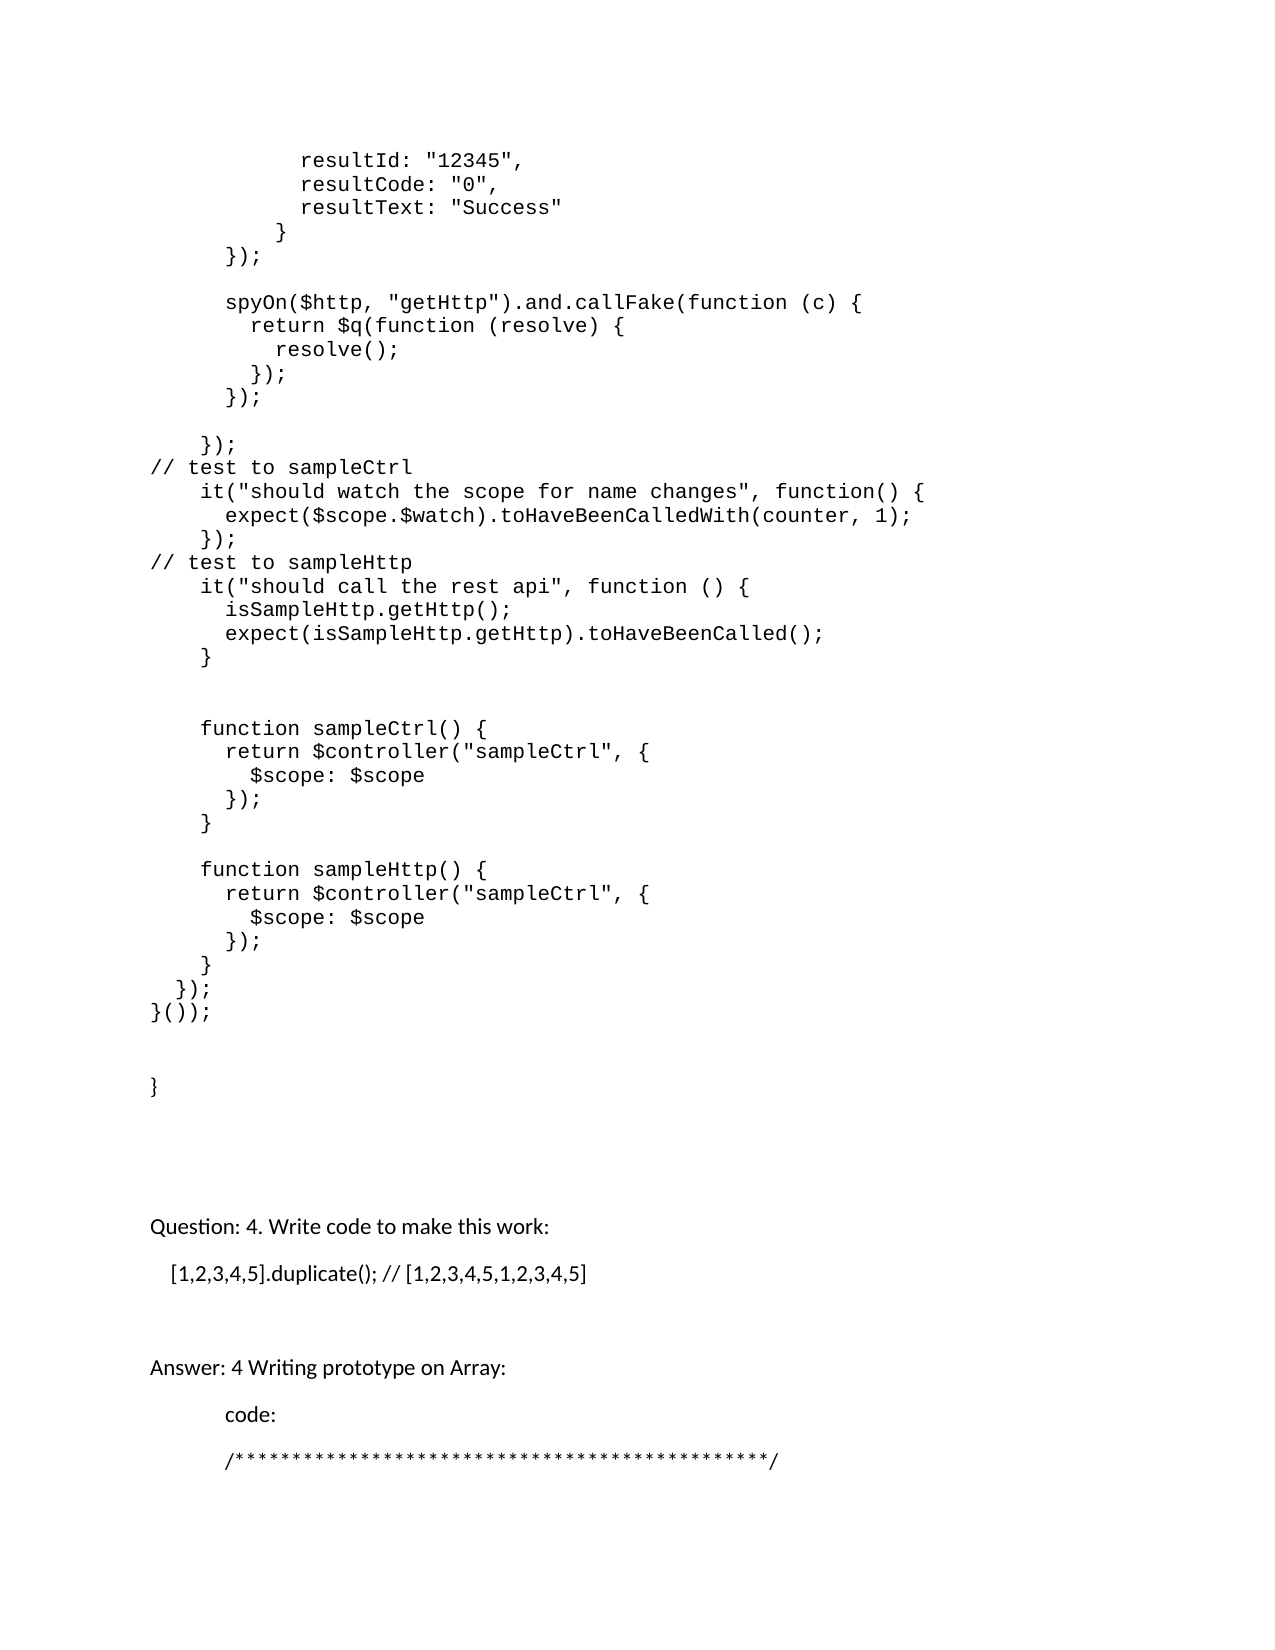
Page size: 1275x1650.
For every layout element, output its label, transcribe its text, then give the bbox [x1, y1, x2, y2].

text }); [150, 363, 1125, 386]
text return $controller("sampleCtrl", { [150, 883, 1125, 907]
text function sampleCtrl() { [150, 717, 1125, 741]
text resolve(); [150, 339, 1125, 363]
text }); [150, 528, 1125, 552]
text }); [150, 434, 1125, 457]
text } [150, 812, 1125, 836]
text }); [150, 788, 1125, 812]
text it("should call the rest api", function () { [150, 576, 1125, 599]
text [1,2,3,4,5].duplicate(); // [1,2,3,4,5,1,2,3,4,5] [150, 1259, 1125, 1287]
text $scope: $scope [150, 765, 1125, 788]
text expect($scope.$watch).toHaveBeenCalledWith(counter, 1); [150, 505, 1125, 528]
text } [150, 221, 1125, 244]
text resultId: "12345", [150, 150, 1125, 174]
text }); [150, 386, 1125, 410]
text }); [150, 930, 1125, 954]
text }); [150, 978, 1125, 1001]
text // test to sampleCtrl [150, 457, 1125, 481]
text }); [150, 244, 1125, 268]
text // test to sampleHttp [150, 552, 1125, 576]
text function sampleHttp() { [150, 859, 1125, 883]
text resultCode: "0", [150, 174, 1125, 197]
text resultText: "Success" [150, 197, 1125, 221]
text expect(isSampleHttp.getHttp).toHaveBeenCalled(); [150, 623, 1125, 647]
text /***********************************************/ [150, 1447, 1125, 1475]
text } [150, 1072, 1125, 1100]
text Question: 4. Write code to make this work: [150, 1212, 1125, 1240]
text isSampleHttp.getHttp(); [150, 599, 1125, 623]
text $scope: $scope [150, 907, 1125, 930]
text spyOn($http, "getHttp").and.callFake(function (c) { [150, 292, 1125, 316]
text return $q(function (resolve) { [150, 316, 1125, 339]
text return $controller("sampleCtrl", { [150, 741, 1125, 765]
text }()); [150, 1001, 1125, 1025]
text } [150, 954, 1125, 978]
text Answer: 4 Writing prototype on Array: [150, 1353, 1125, 1381]
text code: [150, 1400, 1125, 1428]
text it("should watch the scope for name changes", function() { [150, 481, 1125, 505]
text } [150, 647, 1125, 670]
